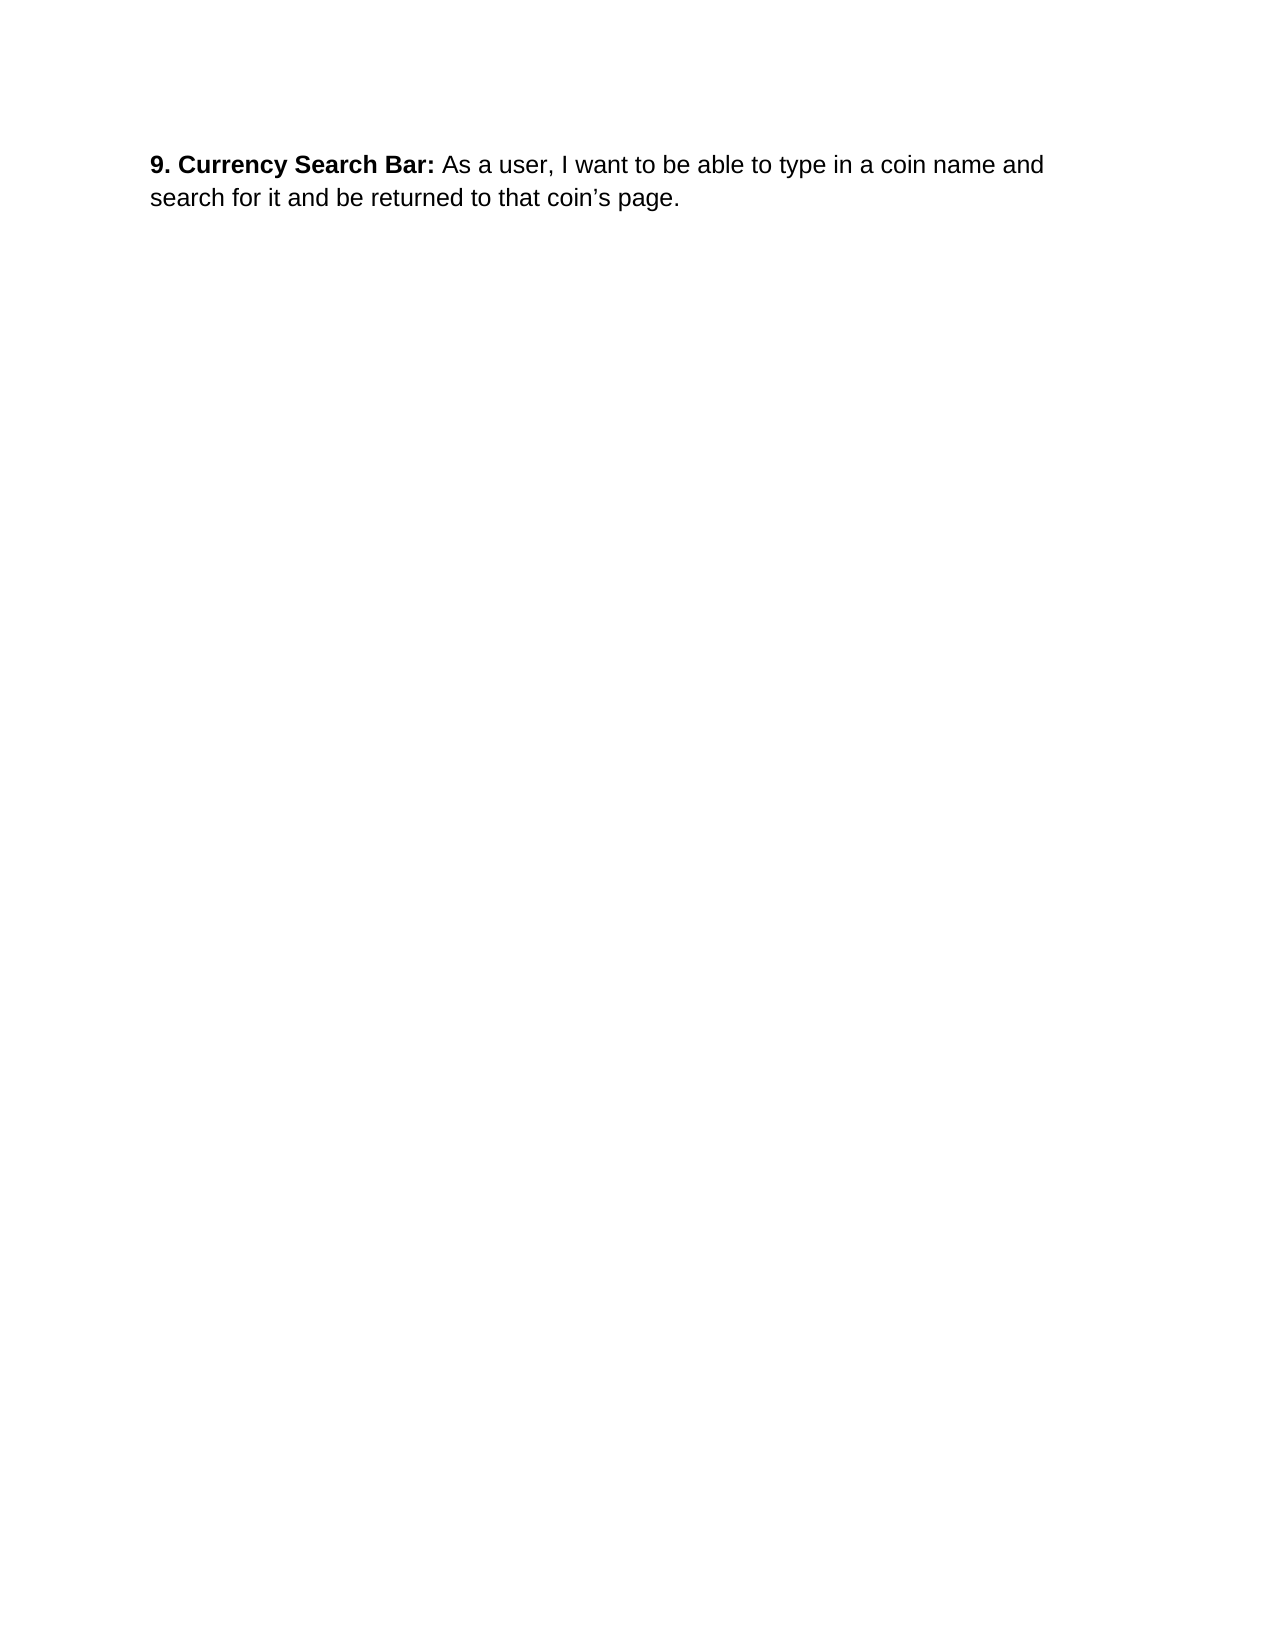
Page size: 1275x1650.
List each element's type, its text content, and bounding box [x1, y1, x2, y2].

text 9. Currency Search Bar: As a user, I want to be able to type in a coin name and search for it and be returned to that coin’s page. [150, 150, 1125, 212]
